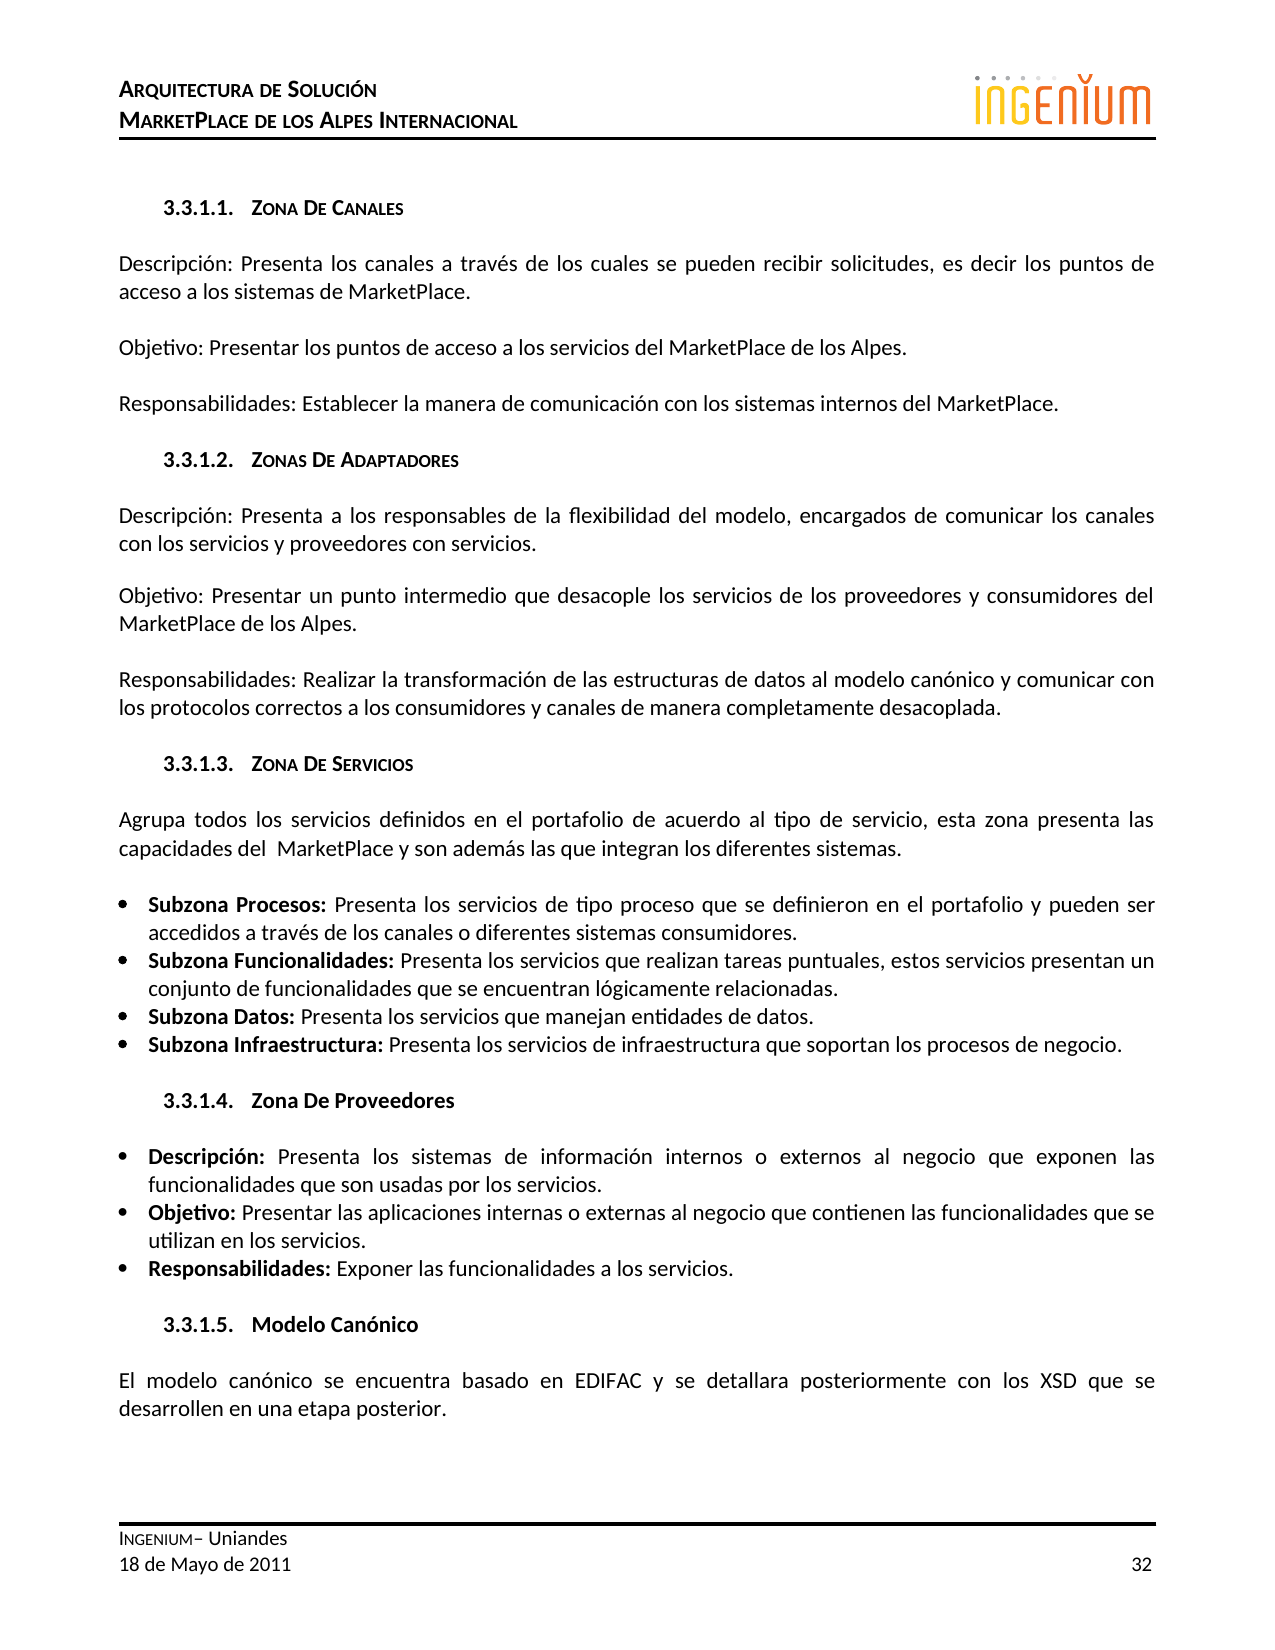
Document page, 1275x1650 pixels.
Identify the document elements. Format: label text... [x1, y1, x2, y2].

list Zona De Proveedores [163, 1086, 1156, 1114]
list Subzona Datos: Presenta los servicios que manejan entidades de datos. [118, 1002, 1156, 1030]
text Objetivo: Presentar los puntos de acceso a los servicios del MarketPlace de los Alpes. [118, 333, 1156, 361]
text Responsabilidades: Realizar la transformación de las estructuras de datos al modelo canónico y comunicar con los protocolos correctos a los consumidores y canales de manera completamente desacoplada. [118, 666, 1156, 722]
list Modelo Canónico [163, 1310, 1156, 1338]
list Zonas De Adaptadores [163, 445, 1156, 473]
picture [975, 74, 1157, 136]
list Descripción: Presenta los sistemas de información internos o externos al negocio que exponen las funcionalidades que son usadas por los servicios. [118, 1142, 1156, 1198]
list Subzona Infraestructura: Presenta los servicios de infraestructura que soportan los procesos de negocio. [118, 1030, 1156, 1058]
list Responsabilidades: Exponer las funcionalidades a los servicios. [118, 1254, 1156, 1282]
list Objetivo: Presentar las aplicaciones internas o externas al negocio que contienen las funcionalidades que se utilizan en los servicios. [118, 1198, 1156, 1254]
text El modelo canónico se encuentra basado en EDIFAC y se detallara posteriormente con los XSD que se desarrollen en una etapa posterior. [118, 1366, 1156, 1422]
text Descripción: Presenta los canales a través de los cuales se pueden recibir solicitudes, es decir los puntos de acceso a los sistemas de MarketPlace. [118, 249, 1156, 305]
text Responsabilidades: Establecer la manera de comunicación con los sistemas internos del MarketPlace. [118, 389, 1156, 417]
list Zona De Servicios [163, 749, 1156, 778]
text Descripción: Presenta a los responsables de la flexibilidad del modelo, encargados de comunicar los canales con los servicios y proveedores con servicios. [118, 501, 1156, 557]
list Subzona Procesos: Presenta los servicios de tipo proceso que se definieron en el portafolio y pueden ser accedidos a través de los canales o diferentes sistemas consumidores. [118, 890, 1156, 946]
text Objetivo: Presentar un punto intermedio que desacople los servicios de los proveedores y consumidores del MarketPlace de los Alpes. [118, 581, 1156, 637]
list Zona De Canales [163, 193, 1156, 221]
list Subzona Funcionalidades: Presenta los servicios que realizan tareas puntuales, estos servicios presentan un conjunto de funcionalidades que se encuentran lógicamente relacionadas. [118, 946, 1156, 1002]
text Agrupa todos los servicios definidos en el portafolio de acuerdo al tipo de servicio, esta zona presenta las capacidades del MarketPlace y son además las que integran los diferentes sistemas. [118, 806, 1156, 862]
